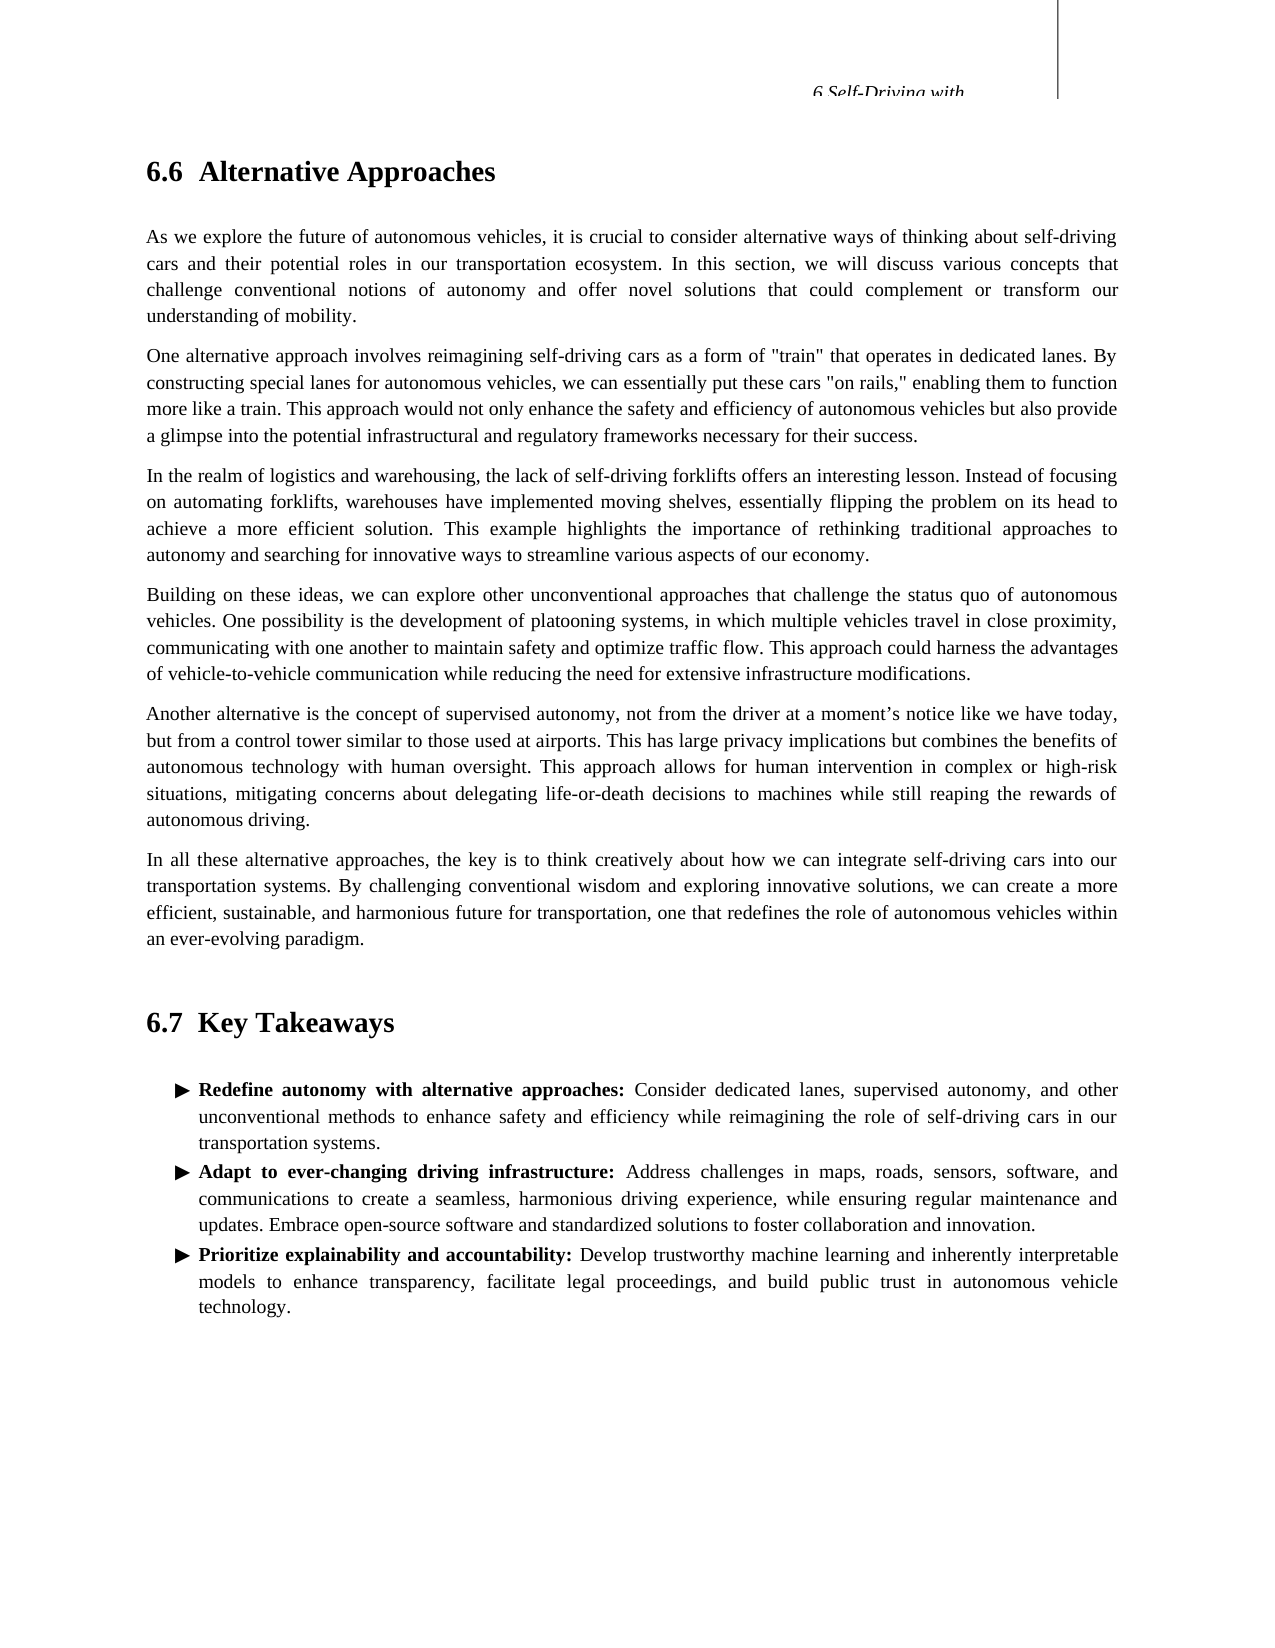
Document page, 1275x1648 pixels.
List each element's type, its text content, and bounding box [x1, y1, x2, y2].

list Redefine autonomy with alternative approaches: Consider dedicated lanes, supervised autonomy, and other unconventional methods to enhance safety and efficiency while reimagining the role of self-driving cars in our transportation systems. [175, 1075, 1119, 1154]
text Another alternative is the concept of supervised autonomy, not from the driver at a moment’s notice like we have today, but from a control tower similar to those used at airports. This has large privacy implications but combines the benefits of autonomous technology with human oversight. This approach allows for human intervention in complex or high-risk situations, mitigating concerns about delegating life-or-death decisions to machines while still reaping the rewards of autonomous driving. [146, 702, 1119, 831]
list Adapt to ever-changing driving infrastructure: Address challenges in maps, roads, sensors, software, and communications to create a seamless, harmonious driving experience, while ensuring regular maintenance and updates. Embrace open-source software and standardized solutions to foster collaboration and innovation. [175, 1157, 1119, 1236]
text Building on these ideas, we can explore other unconventional approaches that challenge the status quo of autonomous vehicles. One possibility is the development of platooning systems, in which multiple vehicles travel in close proximity, communicating with one another to maintain safety and optimize traffic flow. This approach could harness the advantages of vehicle-to-vehicle communication while reducing the need for extensive infrastructure modifications. [146, 583, 1119, 685]
subtitle Alternative Approaches [146, 154, 1144, 188]
text In the realm of logistics and warehousing, the lack of self-driving forklifts offers an interesting lesson. Instead of focusing on automating forklifts, warehouses have implemented moving shelves, essentially flipping the problem on its head to achieve a more efficient solution. This example highlights the importance of rethinking traditional approaches to autonomy and searching for innovative ways to streamline various aspects of our economy. [146, 463, 1119, 566]
subtitle Key Takeaways [146, 1005, 1144, 1038]
text One alternative approach involves reimagining self-driving cars as a form of "train" that operates in dedicated lanes. By constructing special lanes for autonomous vehicles, we can essentially put these cars "on rails," enabling them to function more like a train. This approach would not only enhance the safety and efficiency of autonomous vehicles but also provide a glimpse into the potential infrastructural and regulatory frameworks necessary for their success. [146, 344, 1119, 446]
text As we explore the future of autonomous vehicles, it is crucial to consider alternative ways of thinking about self-driving cars and their potential roles in our transportation ecosystem. In this section, we will discuss various concepts that challenge conventional notions of autonomy and offer novel solutions that could complement or transform our understanding of mobility. [146, 225, 1119, 327]
text In all these alternative approaches, the key is to think creatively about how we can integrate self-driving cars into our transportation systems. By challenging conventional wisdom and exploring innovative solutions, we can create a more efficient, sustainable, and harmonious future for transportation, one that redefines the role of autonomous vehicles within an ever-evolving paradigm. [146, 848, 1119, 950]
list Prioritize explainability and accountability: Develop trustworthy machine learning and inherently interpretable models to enhance transparency, facilitate legal proceedings, and build public trust in autonomous vehicle technology. [175, 1240, 1119, 1318]
